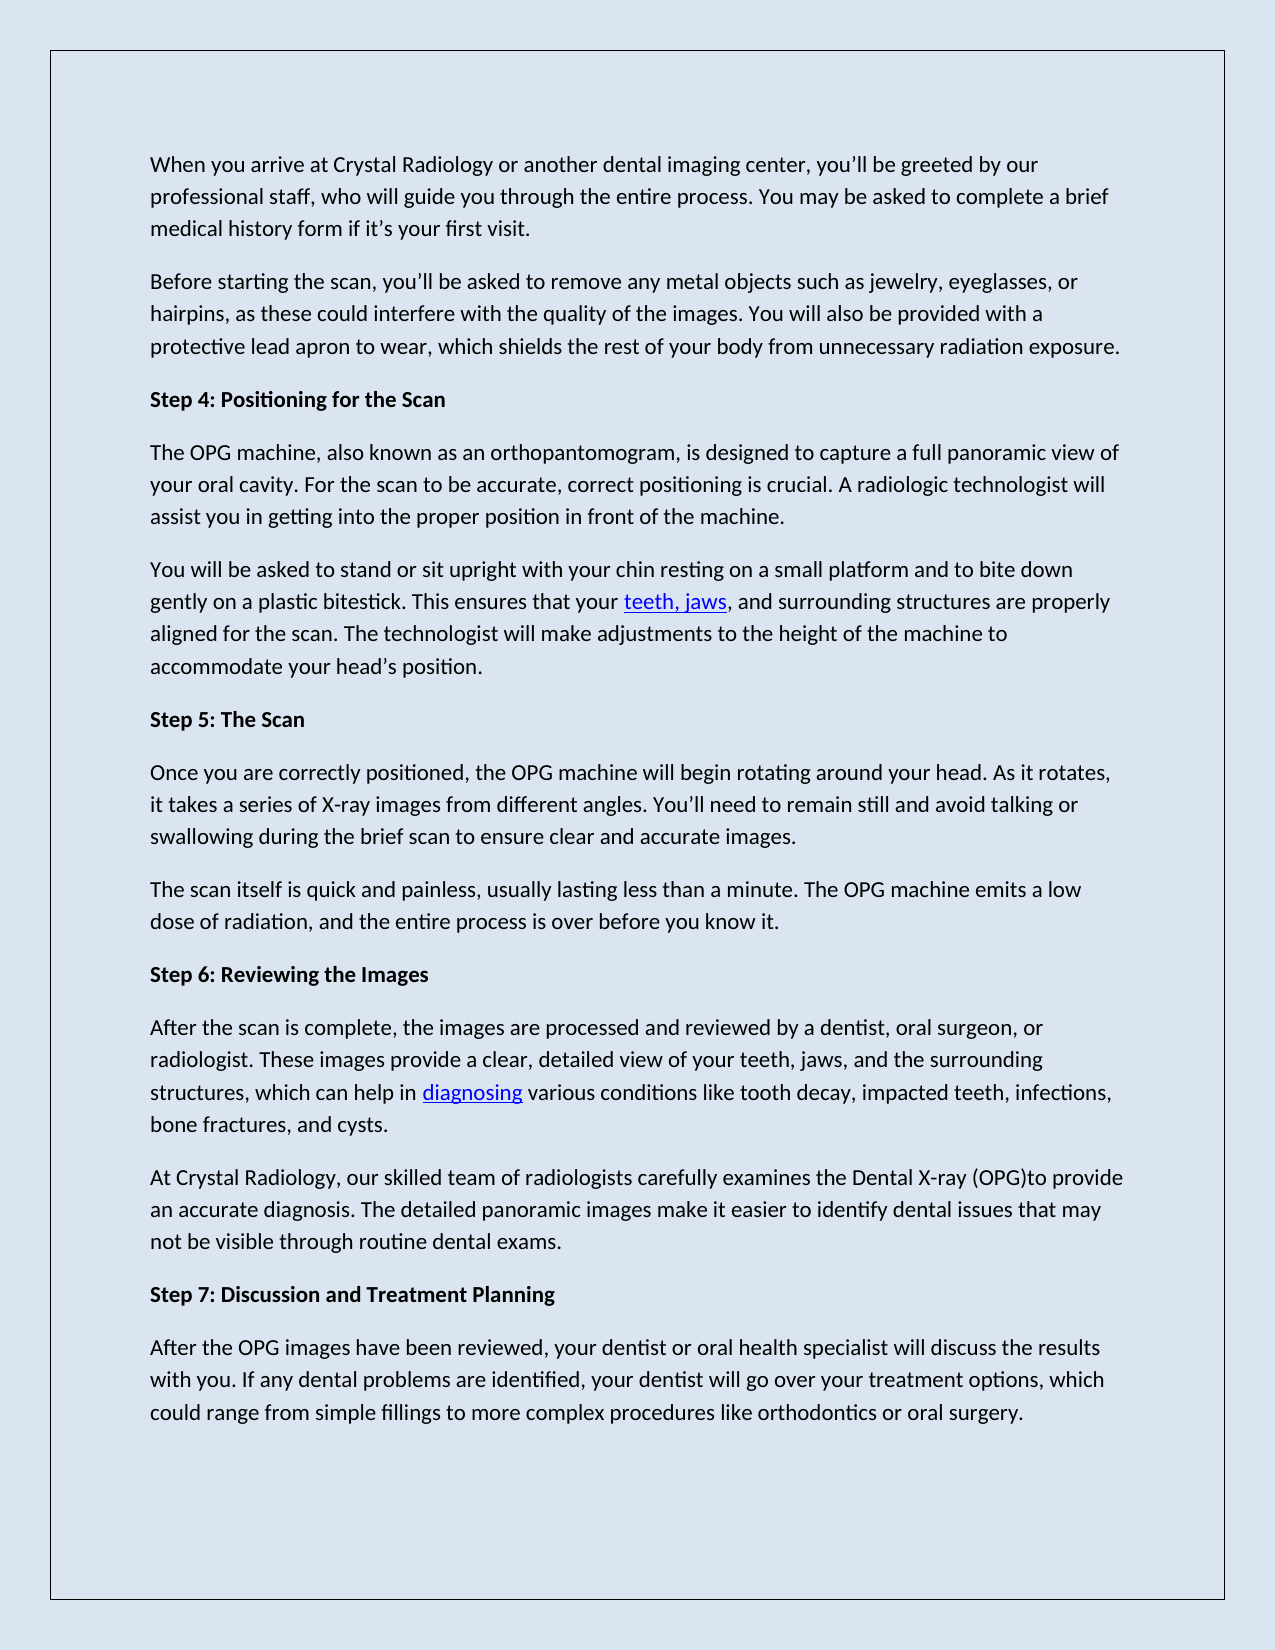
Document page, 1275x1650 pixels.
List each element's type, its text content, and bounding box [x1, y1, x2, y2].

text After the scan is complete, the images are processed and reviewed by a dentist, oral surgeon, or radiologist. These images provide a clear, detailed view of your teeth, jaws, and the surrounding structures, which can help in diagnosing various conditions like tooth decay, impacted teeth, infections, bone fractures, and cysts. [150, 1013, 1125, 1138]
text You will be asked to stand or sit upright with your chin resting on a small platform and to bite down gently on a plastic bitestick. This ensures that your teeth, jaws, and surrounding structures are properly aligned for the scan. The technologist will make adjustments to the height of the machine to accommodate your head’s position. [150, 555, 1125, 680]
text The scan itself is quick and painless, usually lasting less than a minute. The OPG machine emits a low dose of radiation, and the entire process is over before you know it. [150, 875, 1125, 935]
text Before starting the scan, you’ll be asked to remove any metal objects such as jewelry, eyeglasses, or hairpins, as these could interfere with the quality of the images. You will also be provided with a protective lead apron to wear, which shields the rest of your body from unnecessary radiation exposure. [150, 267, 1125, 360]
text After the OPG images have been reviewed, your dentist or oral health specialist will discuss the results with you. If any dental problems are identified, your dentist will go over your treatment options, which could range from simple fillings to more complex procedures like orthodontics or oral surgery. [150, 1333, 1125, 1426]
text At Crystal Radiology, our skilled team of radiologists carefully examines the Dental X-ray (OPG)to provide an accurate diagnosis. The detailed panoramic images make it easier to identify dental issues that may not be visible through routine dental exams. [150, 1163, 1125, 1255]
text Step 4: Positioning for the Scan [150, 385, 1125, 413]
text The OPG machine, also known as an orthopantomogram, is designed to capture a full panoramic view of your oral cavity. For the scan to be accurate, correct positioning is crucial. A radiologic technologist will assist you in getting into the proper position in front of the machine. [150, 438, 1125, 530]
text Step 6: Reviewing the Images [150, 960, 1125, 988]
text Step 5: The Scan [150, 705, 1125, 733]
text When you arrive at Crystal Radiology or another dental imaging center, you’ll be greeted by our professional staff, who will guide you through the entire process. You may be asked to complete a brief medical history form if it’s your first visit. [150, 150, 1125, 242]
text Once you are correctly positioned, the OPG machine will begin rotating around your head. As it rotates, it takes a series of X-ray images from different angles. You’ll need to remain still and avoid talking or swallowing during the brief scan to ensure clear and accurate images. [150, 758, 1125, 850]
text Step 7: Discussion and Treatment Planning [150, 1280, 1125, 1308]
